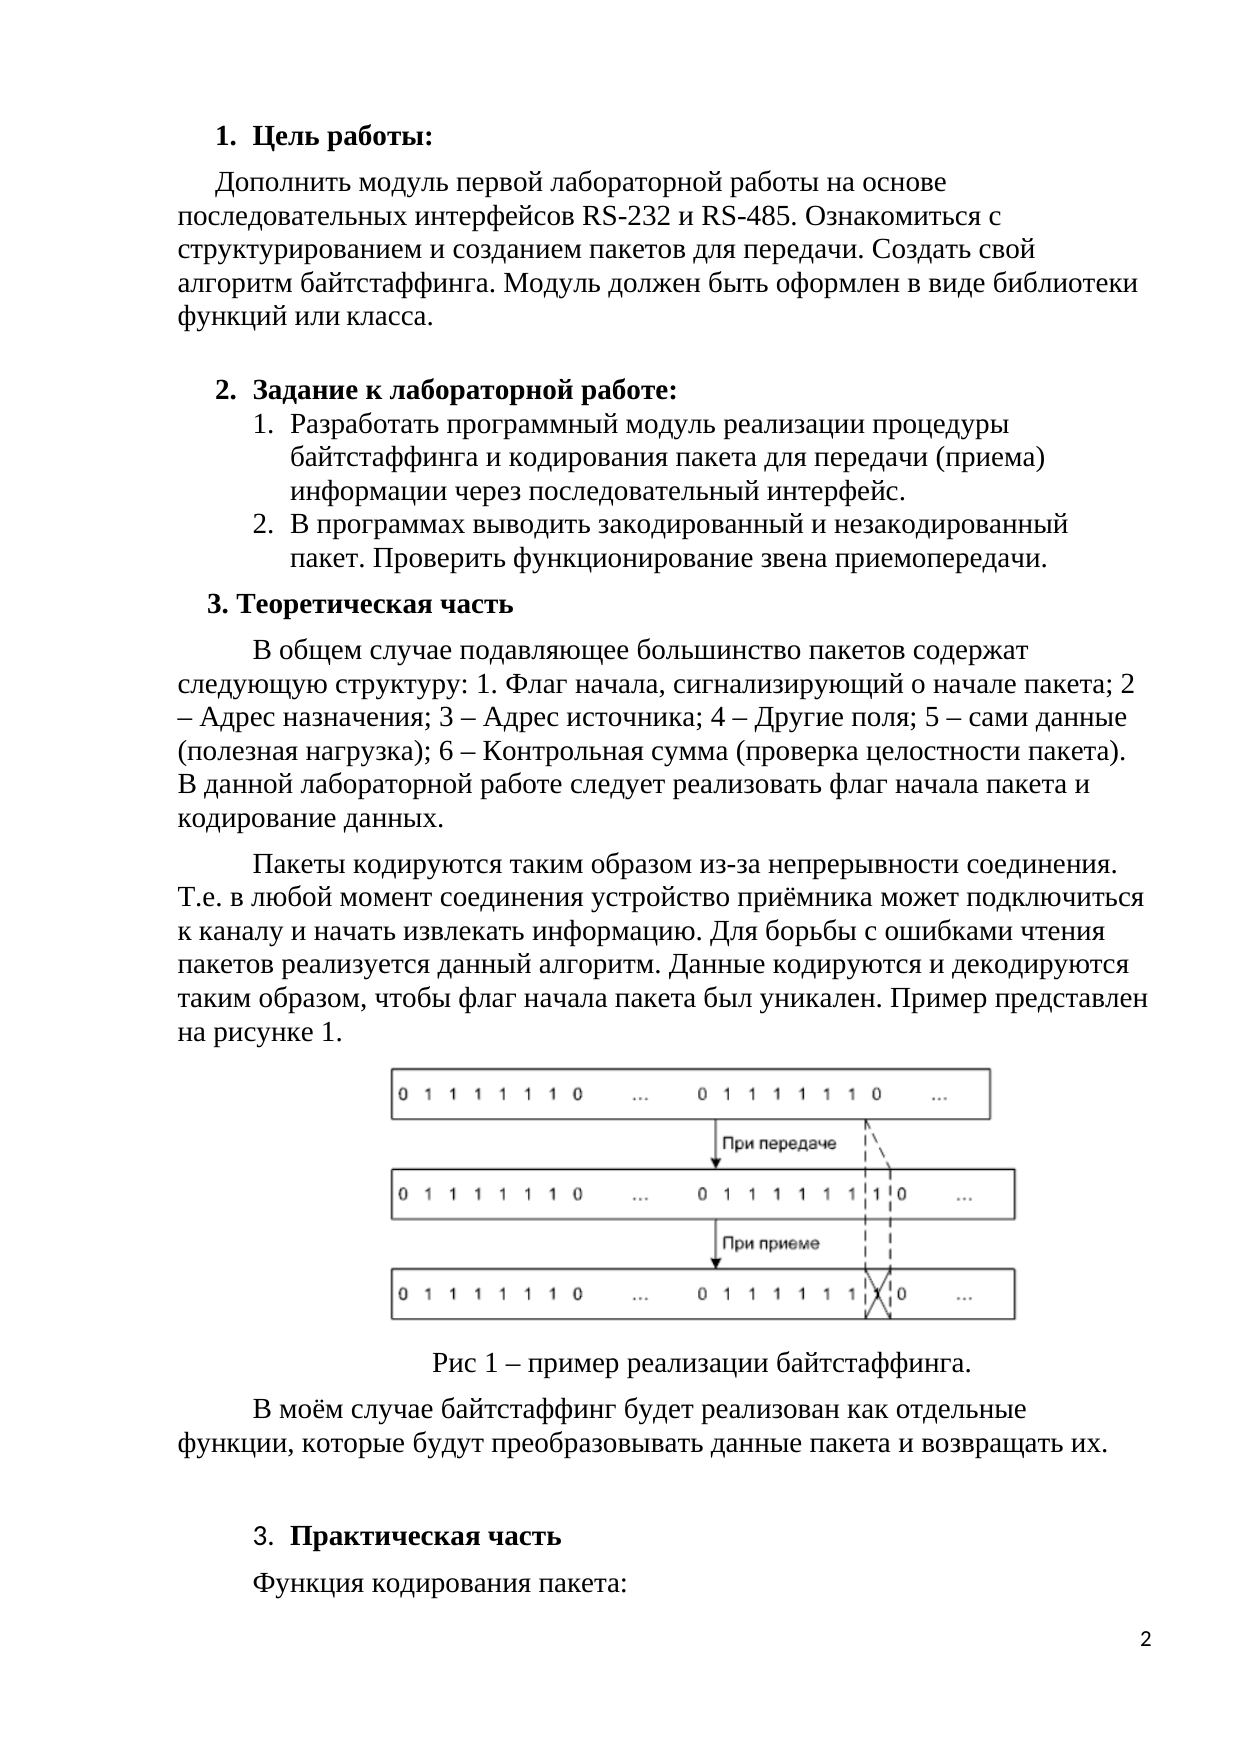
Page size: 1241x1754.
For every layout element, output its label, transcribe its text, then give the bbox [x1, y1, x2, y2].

text Пакеты кодируются таким образом из-за непрерывности соединения. Т.е. в любой момент соединения устройство приёмника может подключиться к каналу и начать извлекать информацию. Для борьбы с ошибками чтения пакетов реализуется данный алгоритм. Данные кодируются и декодируются таким образом, чтобы флаг начала пакета был уникален. Пример представлен на рисунке 1. [177, 846, 1152, 1047]
text Дополнить модуль первой лабораторной работы на основе последовательных интерфейсов RS-232 и RS-485. Ознакомиться с структурированием и созданием пакетов для передачи. Создать свой алгоритм байтстаффинга. Модуль должен быть оформлен в виде библиотеки функций или класса. [177, 164, 1152, 360]
list Практическая часть [252, 1517, 1152, 1552]
picture [377, 1059, 1027, 1333]
text 3. Теоретическая часть [207, 586, 1152, 620]
list Задание к лабораторной работе: [215, 372, 1152, 406]
text Рис 1 – пример реализации байтстаффинга. [177, 1345, 1152, 1379]
list В программах выводить закодированный и незакодированный пакет. Проверить функционирование звена приемопередачи. [252, 507, 1152, 574]
list Цель работы: [215, 118, 1152, 152]
text В моём случае байтстаффинг будет реализован как отдельные функции, которые будут преобразовывать данные пакета и возвращать их. [177, 1391, 1152, 1458]
text Функция кодирования пакета: [252, 1565, 1152, 1598]
list Разработать программный модуль реализации процедуры байтстаффинга и кодирования пакета для передачи (приема) информации через последовательный интерфейс. [252, 406, 1152, 507]
text В общем случае подавляющее большинство пакетов содержат следующую структуру: 1. Флаг начала, сигнализирующий о начале пакета; 2 – Адрес назначения; 3 – Адрес источника; 4 – Другие поля; 5 – сами данные (полезная нагрузка); 6 – Контрольная сумма (проверка целостности пакета). В данной лабораторной работе следует реализовать флаг начала пакета и кодирование данных. [177, 632, 1152, 833]
